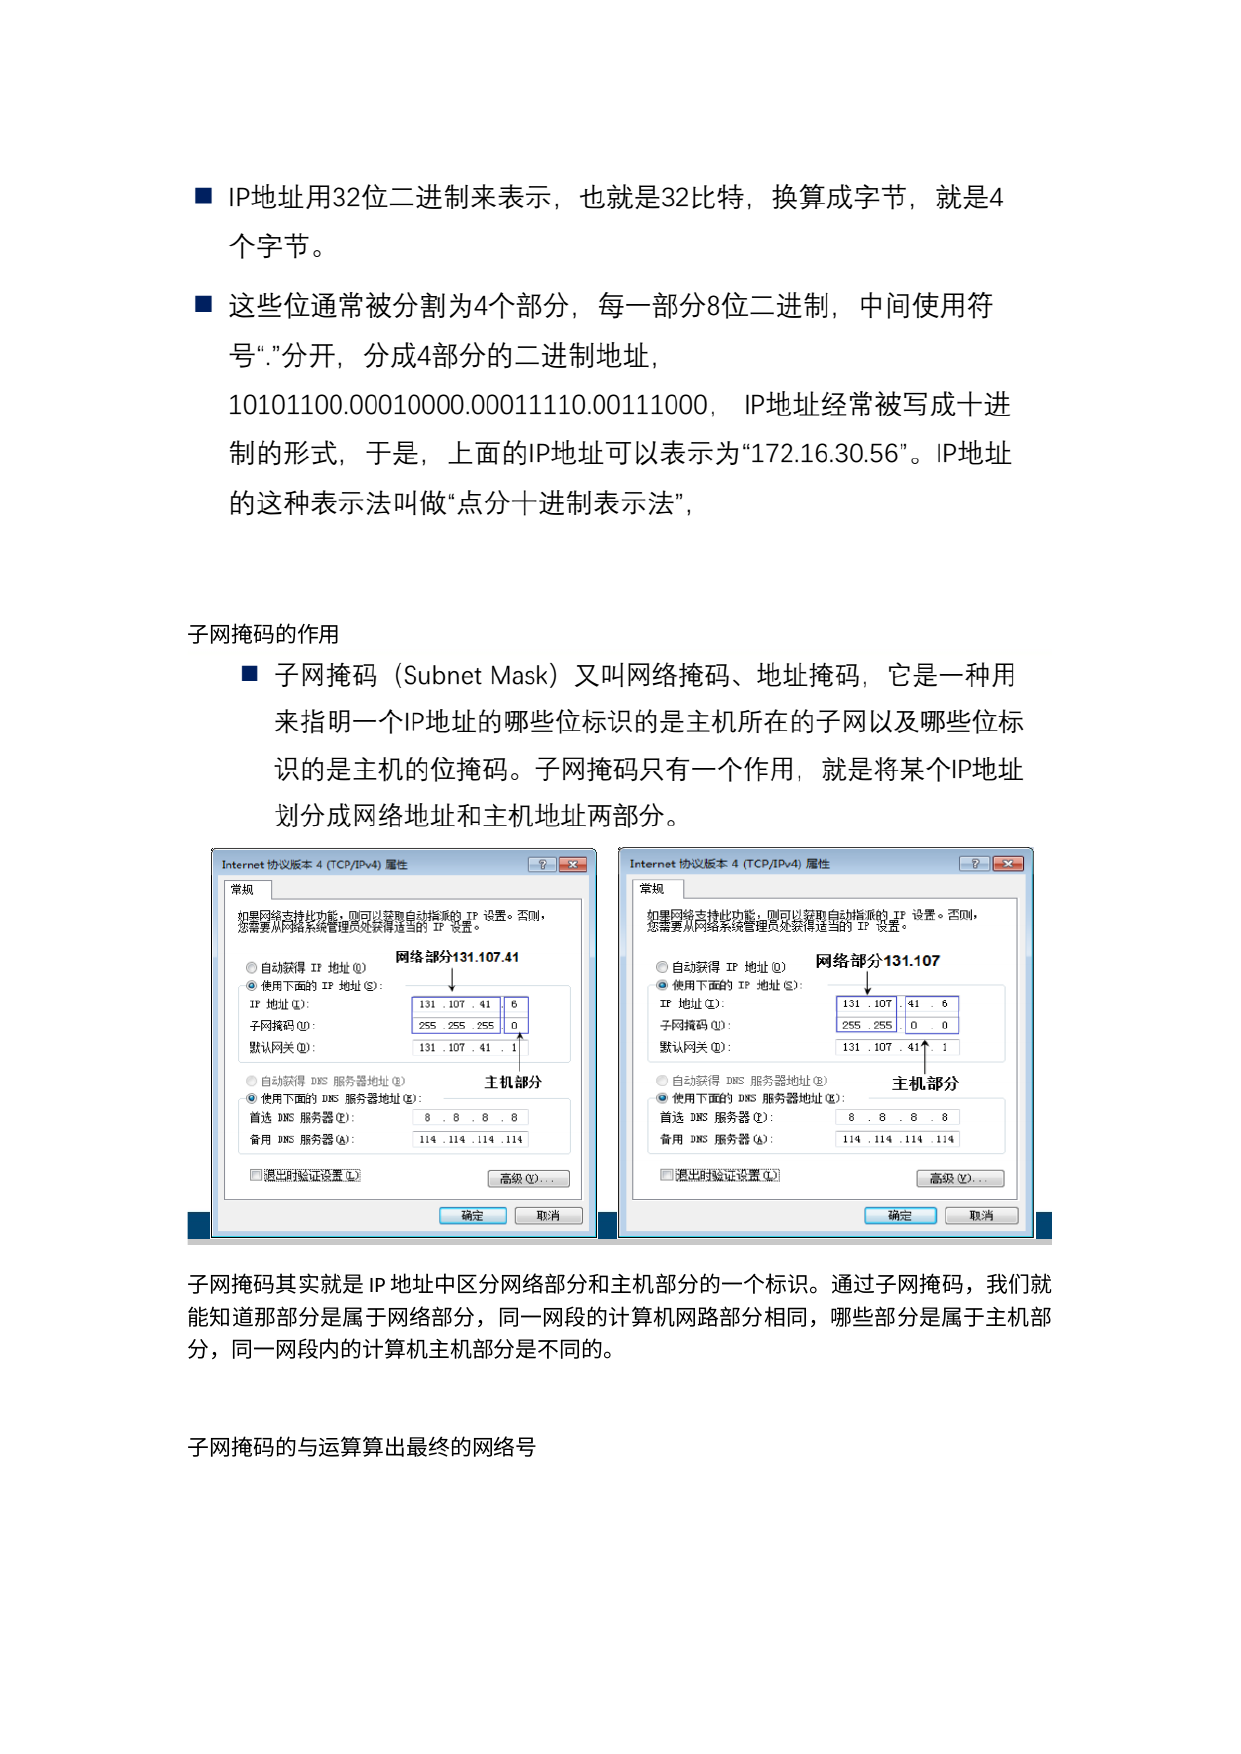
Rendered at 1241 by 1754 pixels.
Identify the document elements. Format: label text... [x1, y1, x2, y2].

text 子网掩码的作用 [187, 617, 1053, 649]
text 子网掩码其实就是IP地址中区分网络部分和主机部分的一个标识。通过子网掩码，我们就能知道那部分是属于网络部分，同一网段的计算机网路部分相同，哪些部分是属于主机部分，同一网段内的计算机主机部分是不同的。 [187, 1267, 1053, 1364]
picture [187, 162, 1052, 586]
text 子网掩码的与运算算出最终的网络号 [187, 1429, 1053, 1462]
picture [187, 649, 1052, 1245]
